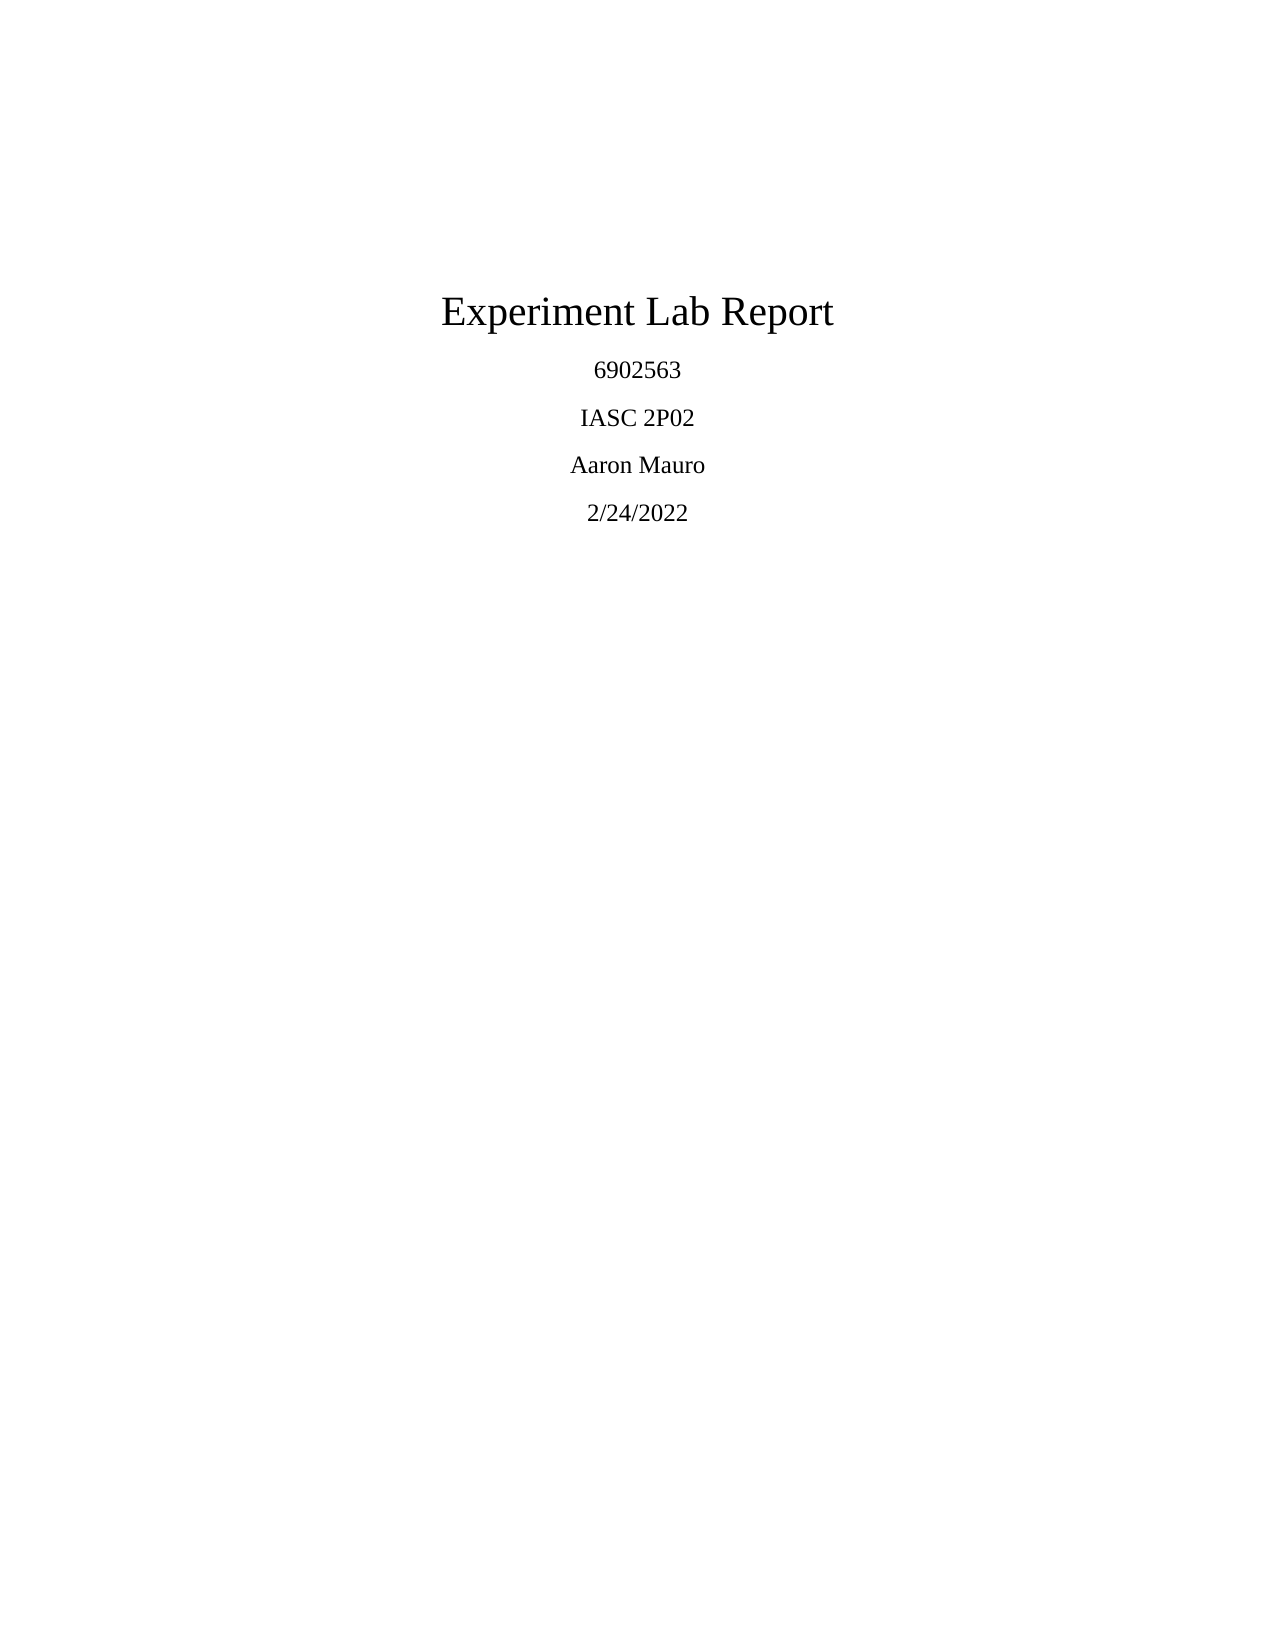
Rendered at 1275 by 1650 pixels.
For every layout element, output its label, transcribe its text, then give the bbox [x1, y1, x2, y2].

text 2/24/2022 [150, 498, 1125, 527]
text IASC 2P02 [150, 403, 1125, 431]
text 6902563 [150, 355, 1125, 384]
text Aaron Mauro [150, 450, 1125, 479]
text Experiment Lab Report [150, 287, 1125, 334]
